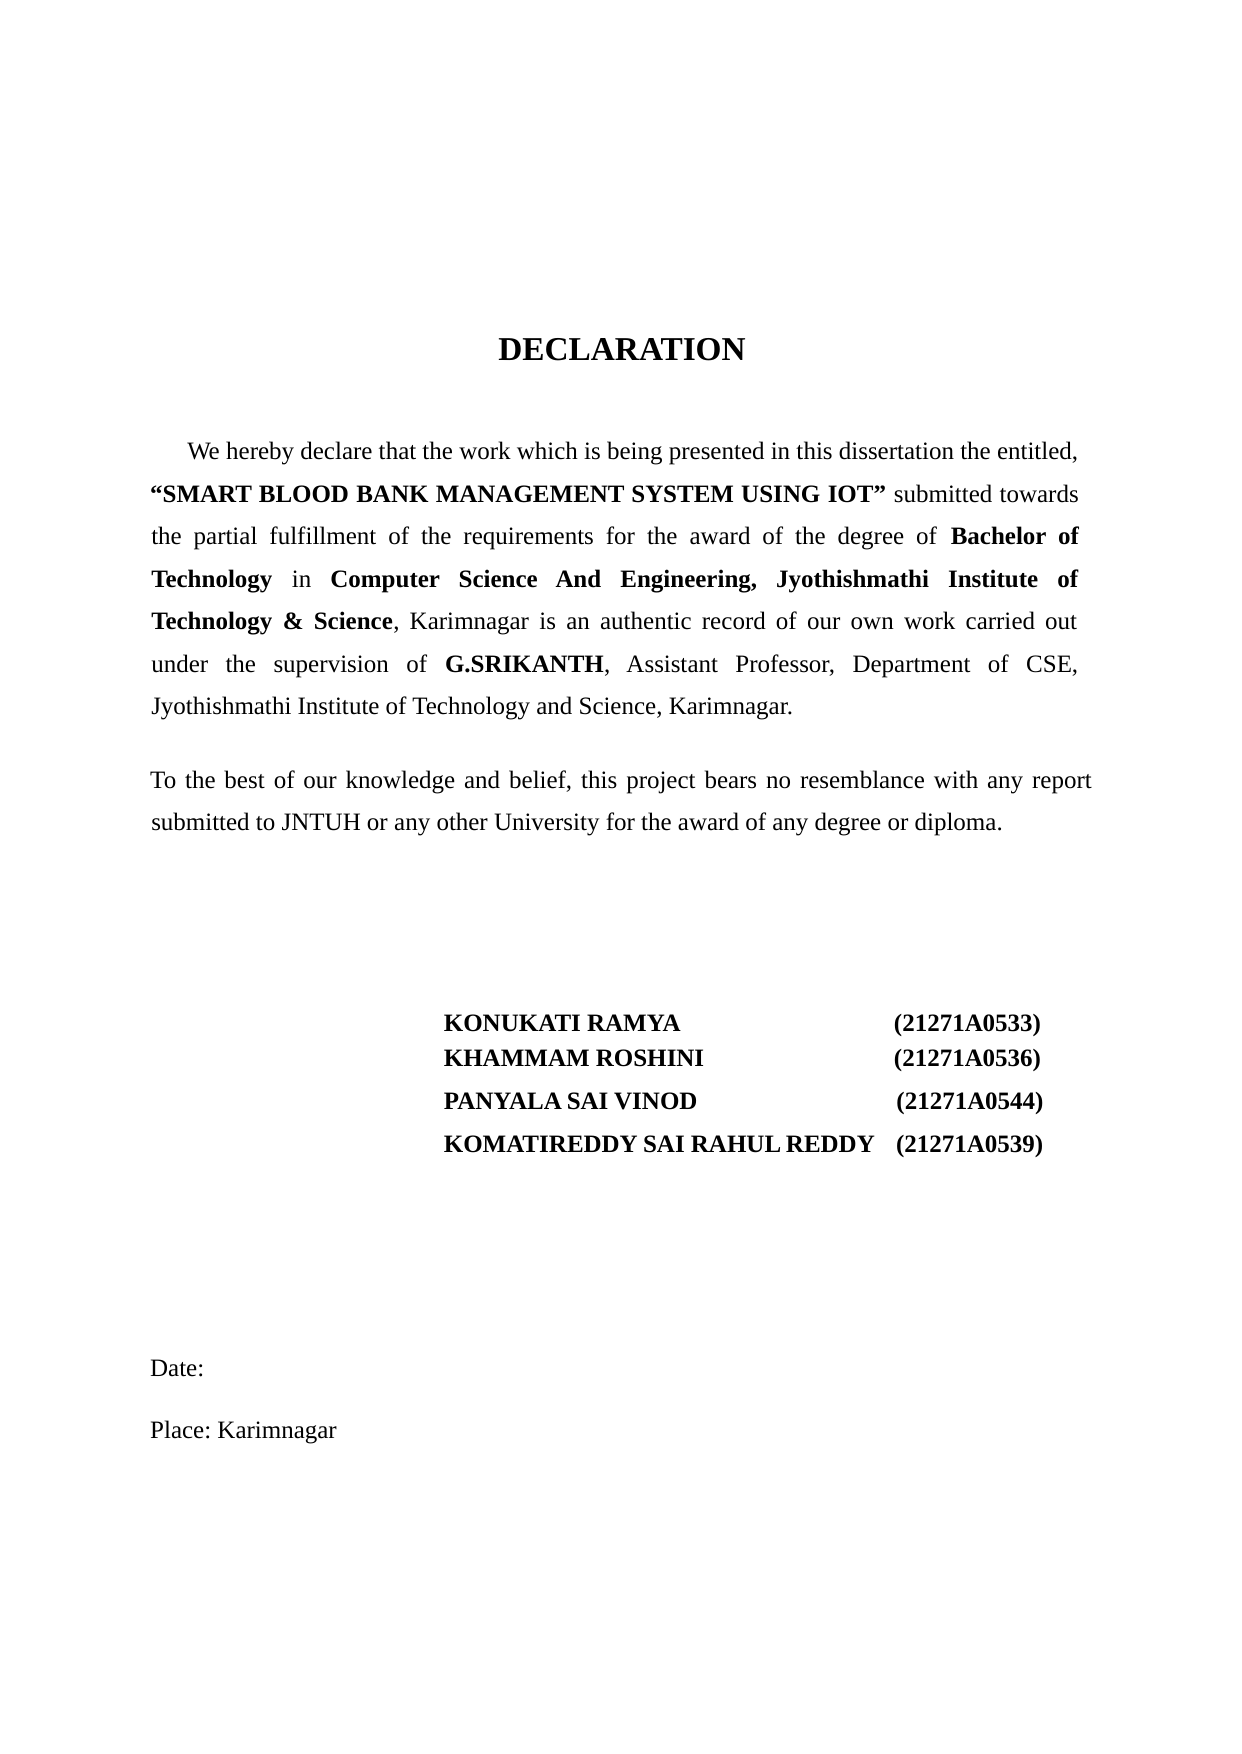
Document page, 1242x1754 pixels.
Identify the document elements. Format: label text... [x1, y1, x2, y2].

table_header (21271A0533) [894, 1008, 1050, 1043]
table_cell (21271A0544) [894, 1086, 1050, 1129]
text Date: [150, 1353, 1093, 1381]
table_cell PANYALA SAI VINOD [444, 1086, 894, 1129]
table_cell KHAMMAM ROSHINI [444, 1043, 894, 1086]
table_cell KOMATIREDDY SAI RAHUL REDDY [444, 1129, 894, 1165]
table_cell (21271A0539) [894, 1129, 1050, 1165]
text We hereby declare that the work which is being presented in this dissertation the entitled, [150, 436, 1093, 464]
text To the best of our knowledge and belief, this project bears no resemblance with any report submitted to JNTUH or any other University for the award of any degree or diploma. [150, 765, 1093, 836]
text DECLARATION [150, 329, 1093, 367]
text Place: Karimnagar [150, 1415, 1093, 1444]
text “SMART BLOOD BANK MANAGEMENT SYSTEM USING IOT” submitted towards the partial fulfillment of the requirements for the award of the degree of Bachelor of Technology in Computer Science And Engineering, Jyothishmathi Institute of Technology & Science, Karimnagar is an authentic record of our own work carried out under the supervision of G.SRIKANTH, Assistant Professor, Department of CSE, Jyothishmathi Institute of Technology and Science, Karimnagar. [150, 479, 1079, 720]
table_cell (21271A0536) [894, 1043, 1050, 1086]
table_header KONUKATI RAMYA [444, 1008, 894, 1043]
